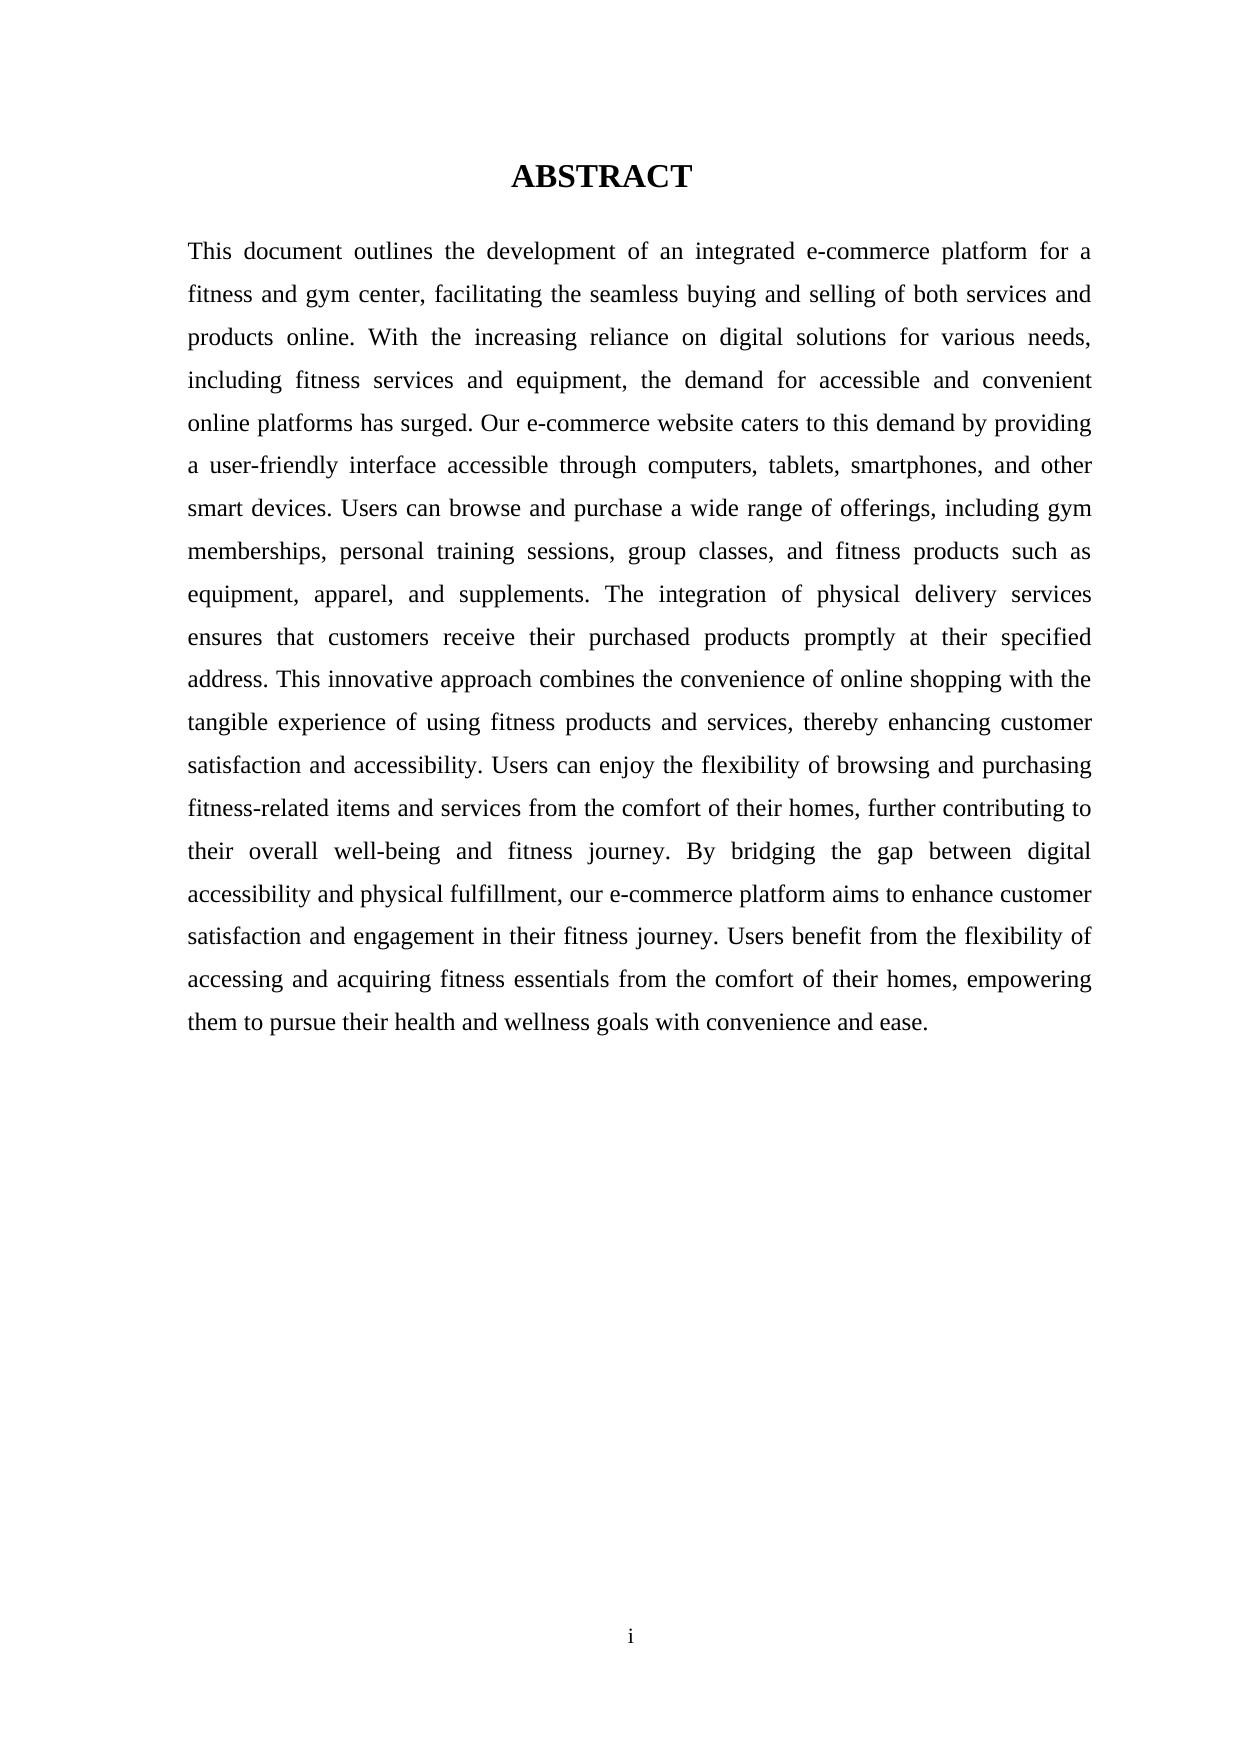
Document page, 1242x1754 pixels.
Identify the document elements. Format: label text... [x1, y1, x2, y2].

text ABSTRACT [150, 157, 1053, 195]
text This document outlines the development of an integrated e-commerce platform for a fitness and gym center, facilitating the seamless buying and selling of both services and products online. With the increasing reliance on digital solutions for various needs, including fitness services and equipment, the demand for accessible and convenient online platforms has surged. Our e-commerce website caters to this demand by providing a user-friendly interface accessible through computers, tablets, smartphones, and other smart devices. Users can browse and purchase a wide range of offerings, including gym memberships, personal training sessions, group classes, and fitness products such as equipment, apparel, and supplements. The integration of physical delivery services ensures that customers receive their purchased products promptly at their specified address. This innovative approach combines the convenience of online shopping with the tangible experience of using fitness products and services, thereby enhancing customer satisfaction and accessibility. Users can enjoy the flexibility of browsing and purchasing fitness-related items and services from the comfort of their homes, further contributing to their overall well-being and fitness journey. By bridging the gap between digital accessibility and physical fulfillment, our e-commerce platform aims to enhance customer satisfaction and engagement in their fitness journey. Users benefit from the flexibility of accessing and acquiring fitness essentials from the comfort of their homes, empowering them to pursue their health and wellness goals with convenience and ease. [187, 236, 1093, 1036]
text i [150, 1623, 1111, 1649]
